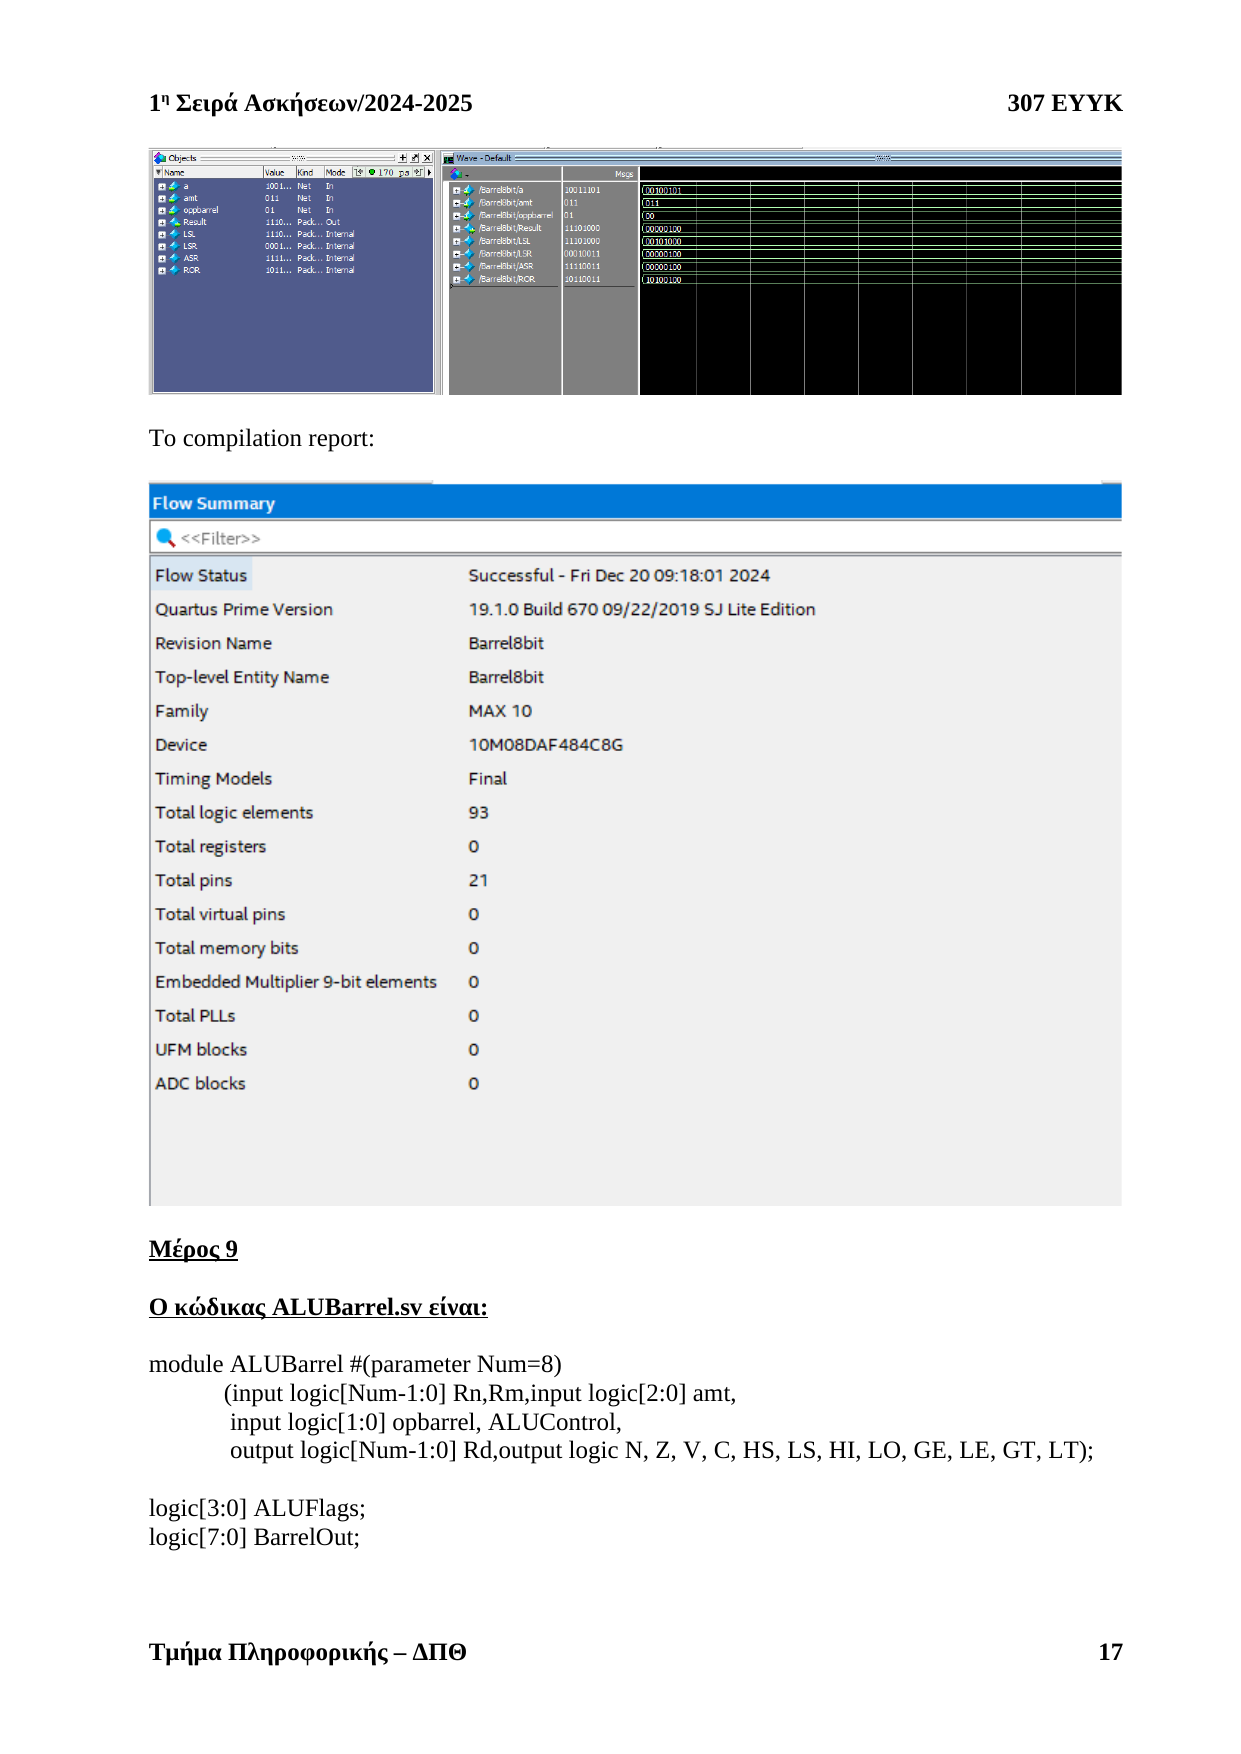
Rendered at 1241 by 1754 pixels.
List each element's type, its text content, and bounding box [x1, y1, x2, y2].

text output logic[Num-1:0] Rd,output logic N, Z, V, C, HS, LS, HI, LO, GE, LE, GT, LT); [148, 1435, 1122, 1464]
picture [148, 147, 1122, 395]
text (input logic[Num-1:0] Rn,Rm,input logic[2:0] amt, [148, 1378, 1122, 1407]
text logic[3:0] ALUFlags; [148, 1493, 1122, 1522]
text module ALUBarrel #(parameter Num=8) [148, 1349, 1122, 1378]
text Ο κώδικας ALUBarrel.sv είναι: [148, 1292, 1122, 1320]
text logic[7:0] BarrelOut; [148, 1522, 1122, 1550]
text Το compilation report: [148, 423, 1122, 452]
text Μέρος 9 [148, 1234, 1122, 1263]
text input logic[1:0] opbarrel, ALUControl, [148, 1407, 1122, 1435]
picture [148, 480, 1122, 1206]
